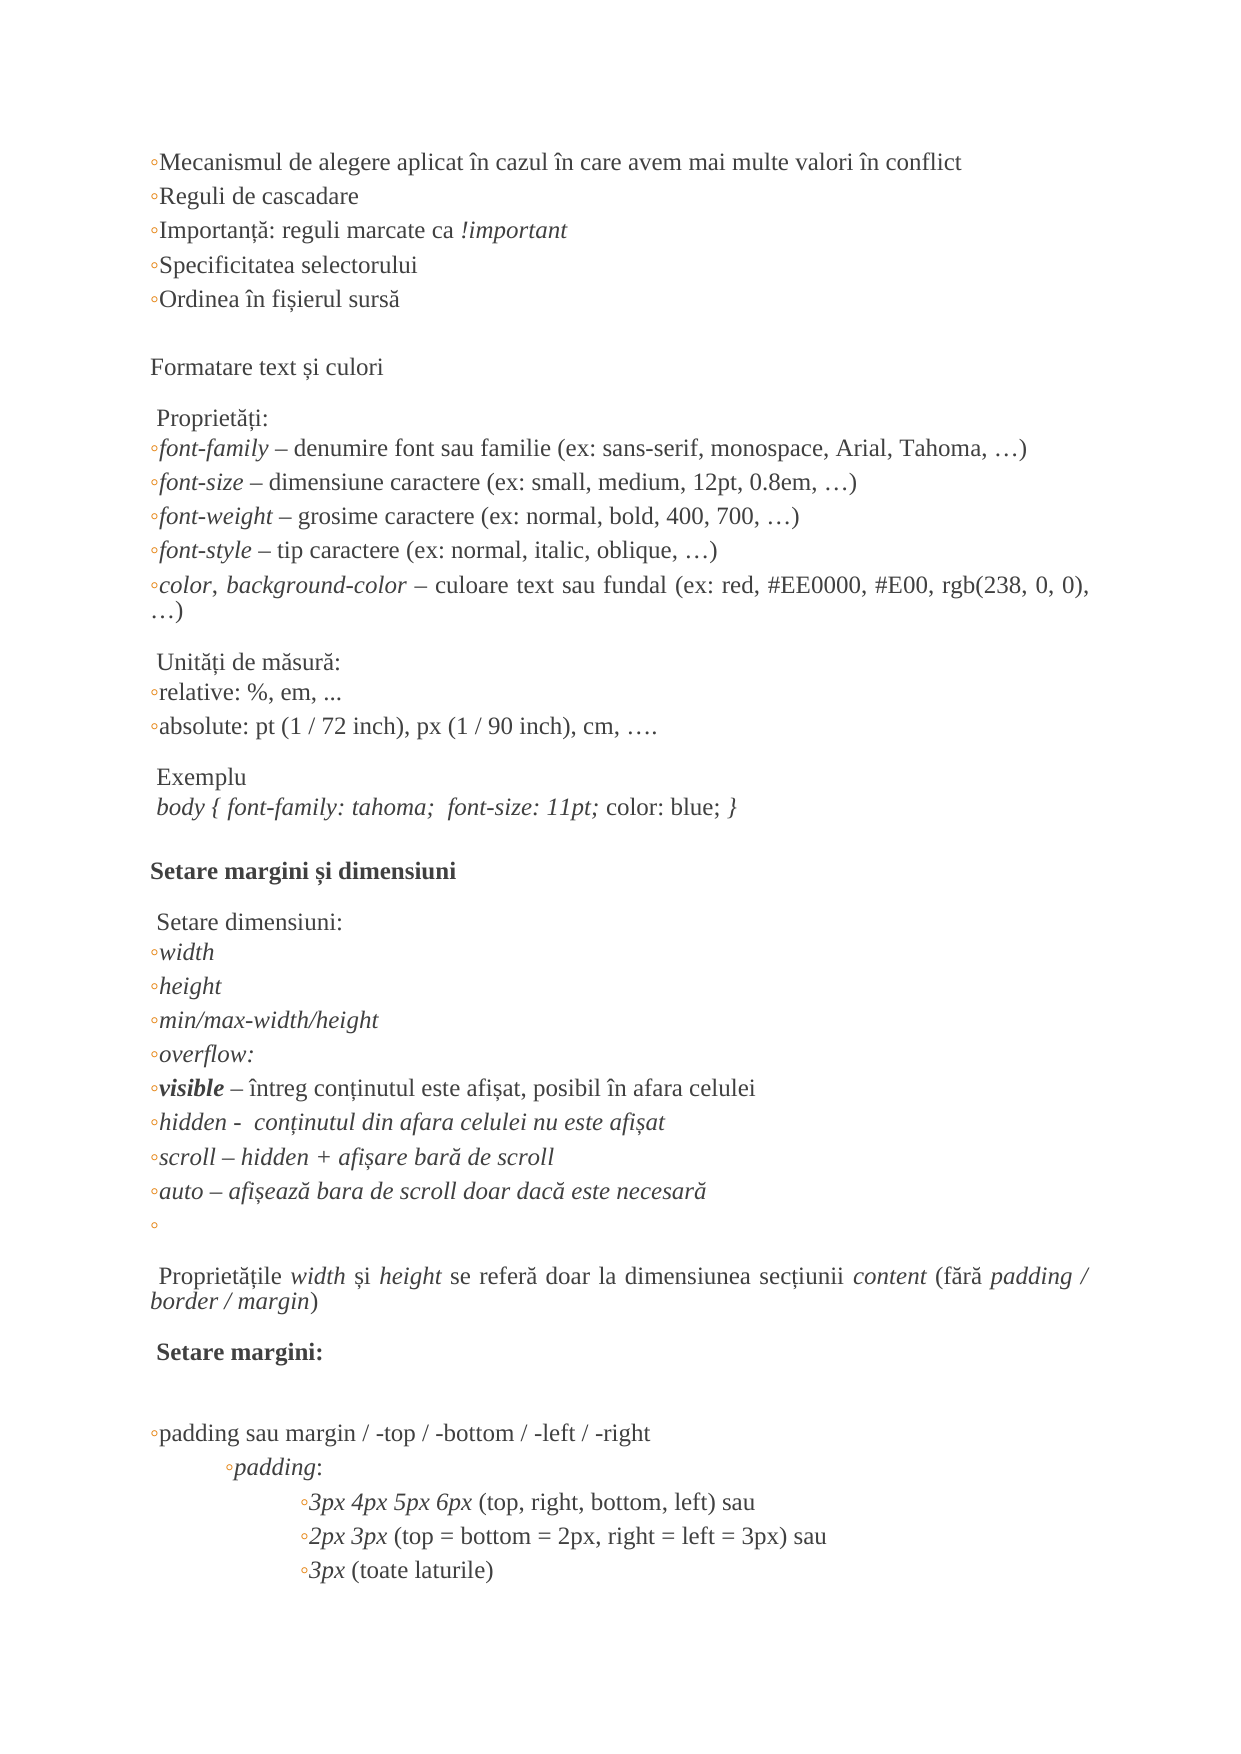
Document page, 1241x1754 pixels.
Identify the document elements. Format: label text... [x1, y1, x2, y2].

text Exemplu [150, 764, 1090, 790]
text ◦Ordinea în fișierul sursă [150, 287, 1090, 312]
text ◦2px 3px (top = bottom = 2px, right = left = 3px) sau [225, 1523, 1090, 1549]
text ◦font-weight – grosime caractere (ex: normal, bold, 400, 700, …) [150, 504, 1090, 530]
text ◦auto – afișează bara de scroll doar dacă este necesară [150, 1178, 1090, 1204]
text Proprietățile width și height se referă doar la dimensiunea secțiunii content (fără padding / border / margin) [150, 1263, 1090, 1315]
text Setare dimensiuni: [150, 909, 1090, 935]
text ◦ [150, 1213, 1090, 1238]
text ◦padding sau margin / -top / -bottom / -left / -right [150, 1421, 1090, 1447]
text Setare margini: [150, 1340, 1090, 1366]
text ◦relative: %, em, ... [150, 679, 1090, 705]
text ◦min/max-width/height [150, 1008, 1090, 1033]
text ◦width [150, 939, 1090, 965]
text ◦absolute: pt (1 / 72 inch), px (1 / 90 inch), cm, …. [150, 713, 1090, 739]
text ◦Mecanismul de alegere aplicat în cazul în care avem mai multe valori în conflict [150, 150, 1090, 176]
text ◦Reguli de cascadare [150, 184, 1090, 210]
text ◦color, background-color – culoare text sau fundal (ex: red, #EE0000, #E00, rgb(238, 0, 0), …) [150, 572, 1090, 624]
text ◦hidden - conținutul din afara celulei nu este afișat [150, 1110, 1090, 1136]
text ◦font-size – dimensiune caractere (ex: small, medium, 12pt, 0.8em, …) [150, 470, 1090, 496]
text ◦font-family – denumire font sau familie (ex: sans-serif, monospace, Arial, Tahoma, …) [150, 436, 1090, 462]
text ◦padding: [150, 1455, 1090, 1481]
text ◦overflow: [150, 1042, 1090, 1068]
text ◦visible – întreg conținutul este afișat, posibil în afara celulei [150, 1076, 1090, 1102]
text Formatare text și culori [150, 355, 1090, 381]
text ◦Specificitatea selectorului [150, 252, 1090, 278]
text ◦3px 4px 5px 6px (top, right, bottom, left) sau [225, 1489, 1090, 1515]
text body { font-family: tahoma; font-size: 11pt; color: blue; } [150, 794, 1090, 820]
text Setare margini și dimensiuni [150, 858, 1090, 884]
text ◦3px (toate laturile) [225, 1558, 1090, 1583]
text ◦Importanță: reguli marcate ca !important [150, 218, 1090, 244]
text ◦font-style – tip caractere (ex: normal, italic, oblique, …) [150, 538, 1090, 564]
text ◦height [150, 973, 1090, 999]
text Proprietăți: [150, 406, 1090, 432]
text ◦scroll – hidden + afișare bară de scroll [150, 1144, 1090, 1170]
text Unități de măsură: [150, 649, 1090, 675]
